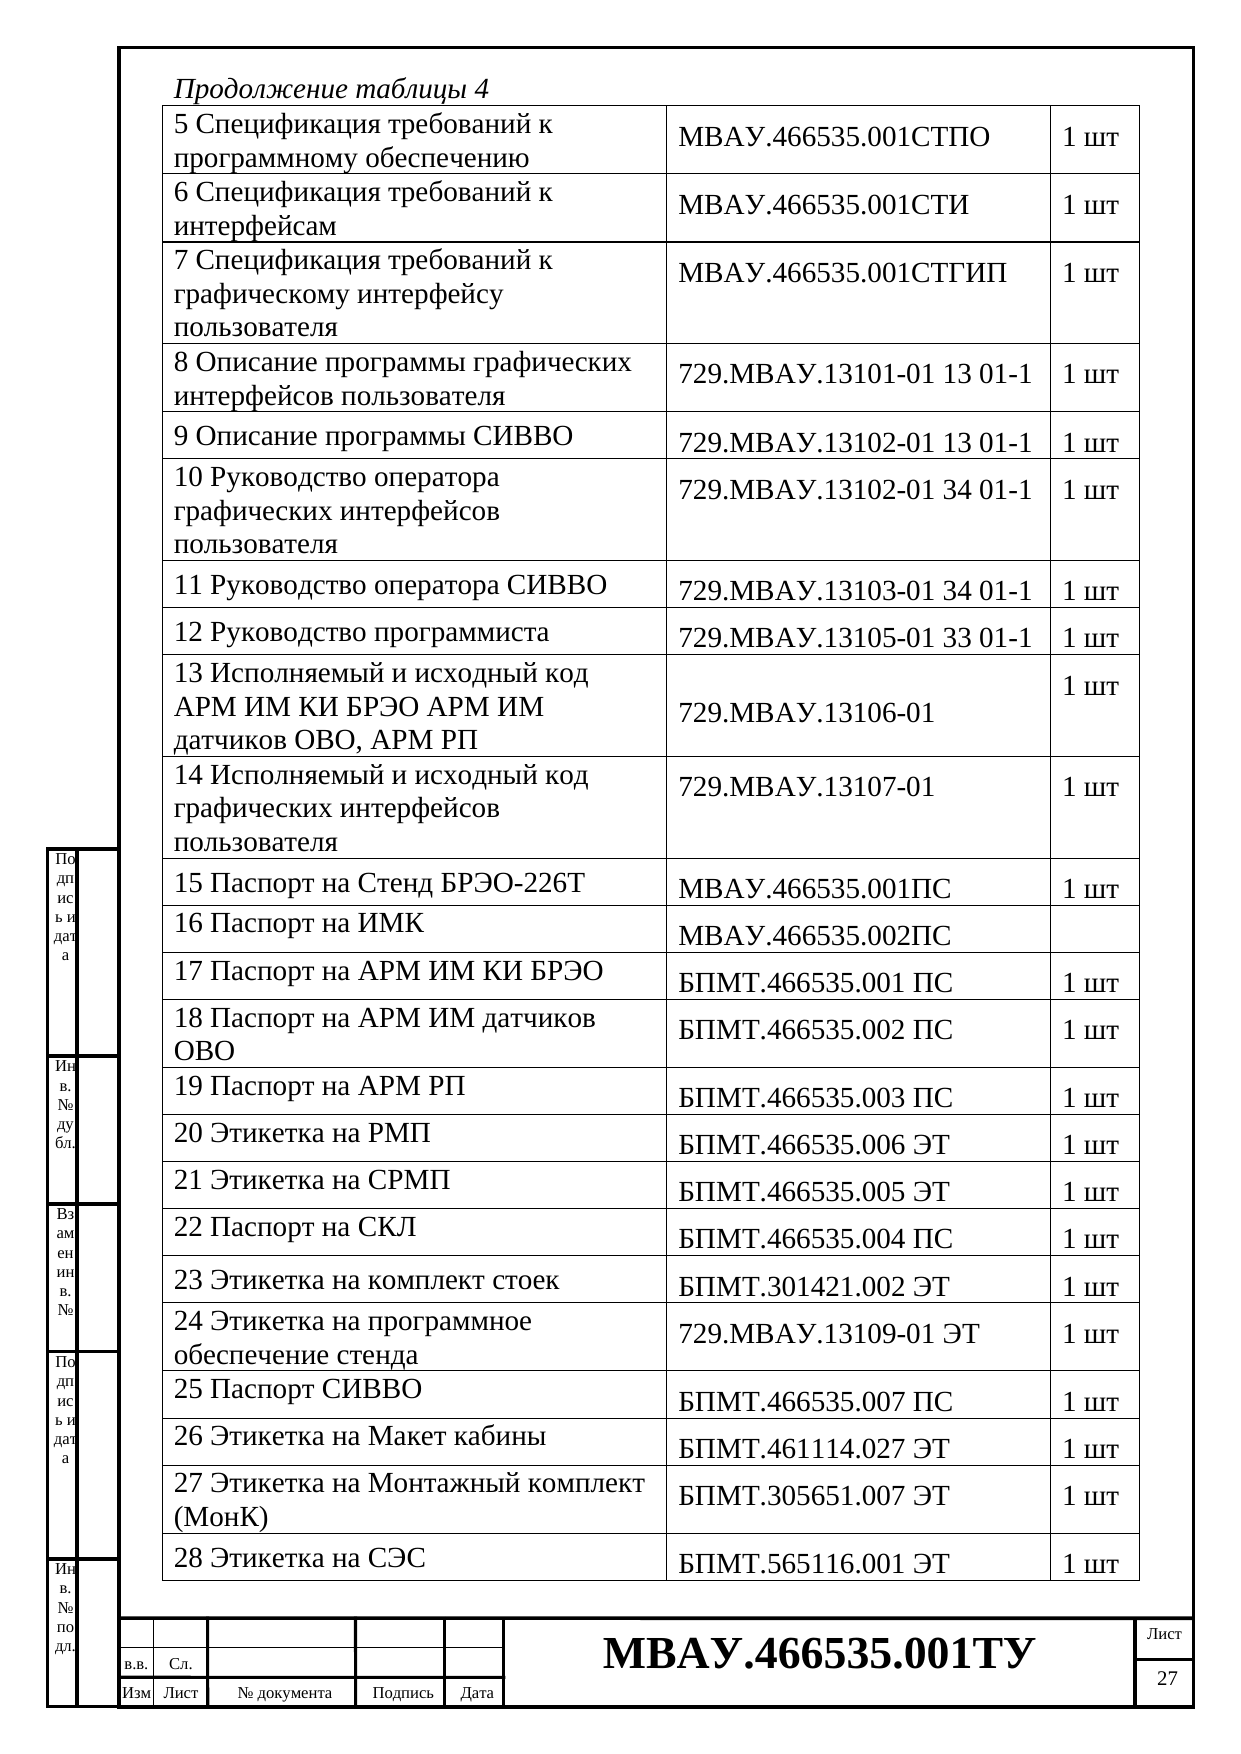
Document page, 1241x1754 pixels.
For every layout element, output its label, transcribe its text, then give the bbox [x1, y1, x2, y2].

table_cell 16 Паспорт на ИМК [163, 906, 666, 952]
table_cell 1 шт [1051, 859, 1139, 904]
table_cell МВАУ.466535.001ПС [667, 859, 1050, 904]
table_cell БПМТ.466535.001 ПС [667, 953, 1050, 999]
table_cell БПМТ.466535.005 ЭТ [667, 1162, 1050, 1208]
table_cell 729.МВАУ.13106-01 [667, 655, 1050, 756]
table_cell 15 Паспорт на Стенд БРЭО-226Т [163, 859, 666, 904]
table_cell 19 Паспорт на АРМ РП [163, 1068, 666, 1114]
table_cell 1 шт [1051, 1209, 1139, 1255]
table_cell БПМТ.305651.007 ЭТ [667, 1466, 1050, 1533]
table_cell 5 Спецификация требований к программному обеспечению [163, 106, 666, 173]
table_cell МВАУ.466535.002ПС [667, 906, 1050, 952]
table_cell 20 Этикетка на РМП [163, 1115, 666, 1161]
table_cell 11 Руководство оператора СИВВО [163, 561, 666, 607]
table_cell 1 шт [1051, 953, 1139, 999]
table_cell БПМТ.301421.002 ЭТ [667, 1256, 1050, 1302]
table_cell БПМТ.565116.001 ЭТ [667, 1534, 1050, 1580]
table_cell 1 шт [1051, 1303, 1139, 1370]
table_cell 25 Паспорт СИВВО [163, 1371, 666, 1417]
table_cell 14 Исполняемый и исходный код графических интерфейсов пользователя [163, 757, 666, 857]
table_cell 26 Этикетка на Макет кабины [163, 1419, 666, 1464]
table_cell 1 шт [1051, 655, 1139, 756]
table_cell 27 Этикетка на Монтажный комплект (МонК) [163, 1466, 666, 1533]
table_cell БПМТ.466535.004 ПС [667, 1209, 1050, 1255]
table_cell 9 Описание программы СИВВО [163, 412, 666, 458]
table_cell 1 шт [1051, 1068, 1139, 1114]
table_cell 1 шт [1051, 459, 1139, 560]
table_cell 18 Паспорт на АРМ ИМ датчиков ОВО [163, 1000, 666, 1067]
table_cell 7 Спецификация требований к графическому интерфейсу пользователя [163, 243, 666, 343]
table_cell МВАУ.466535.001СТГИП [667, 243, 1050, 343]
table_cell [1051, 906, 1139, 952]
table_cell 1 шт [1051, 1162, 1139, 1208]
table_cell 1 шт [1051, 1371, 1139, 1417]
table_header Продолжение таблицы 4 [162, 59, 1139, 105]
table_cell МВАУ.466535.001СТПО [667, 106, 1050, 173]
table_cell БПМТ.461114.027 ЭТ [667, 1419, 1050, 1464]
table_cell 729.МВАУ.13105-01 33 01-1 [667, 608, 1050, 654]
table_cell 1 шт [1051, 1534, 1139, 1580]
table_cell 729.МВАУ.13109-01 ЭТ [667, 1303, 1050, 1370]
table_cell БПМТ.466535.007 ПС [667, 1371, 1050, 1417]
table_cell 28 Этикетка на СЭС [163, 1534, 666, 1580]
table_cell 1 шт [1051, 1419, 1139, 1464]
table_cell 13 Исполняемый и исходный код АРМ ИМ КИ БРЭО АРМ ИМ датчиков ОВО, АРМ РП [163, 655, 666, 756]
table_cell 12 Руководство программиста [163, 608, 666, 654]
table_cell 729.МВАУ.13103-01 34 01-1 [667, 561, 1050, 607]
table_cell 1 шт [1051, 344, 1139, 411]
table_cell 1 шт [1051, 1000, 1139, 1067]
table_cell 1 шт [1051, 561, 1139, 607]
table_cell 17 Паспорт на АРМ ИМ КИ БРЭО [163, 953, 666, 999]
table_cell 1 шт [1051, 1466, 1139, 1533]
table_cell 1 шт [1051, 243, 1139, 343]
table_cell 8 Описание программы графических интерфейсов пользователя [163, 344, 666, 411]
table_cell 729.МВАУ.13102-01 13 01-1 [667, 412, 1050, 458]
table_cell БПМТ.466535.003 ПС [667, 1068, 1050, 1114]
table_cell 1 шт [1051, 412, 1139, 458]
table_cell 1 шт [1051, 106, 1139, 173]
table_cell БПМТ.466535.006 ЭТ [667, 1115, 1050, 1161]
table_cell 21 Этикетка на СРМП [163, 1162, 666, 1208]
table_cell 1 шт [1051, 1115, 1139, 1161]
table_cell 22 Паспорт на СКЛ [163, 1209, 666, 1255]
table_cell БПМТ.466535.002 ПС [667, 1000, 1050, 1067]
table_cell 729.МВАУ.13107-01 [667, 757, 1050, 857]
table_cell 1 шт [1051, 608, 1139, 654]
table_cell 23 Этикетка на комплект стоек [163, 1256, 666, 1302]
table_cell 729.МВАУ.13102-01 34 01-1 [667, 459, 1050, 560]
table_cell 1 шт [1051, 174, 1139, 241]
table_cell 24 Этикетка на программное обеспечение стенда [163, 1303, 666, 1370]
table_cell МВАУ.466535.001СТИ [667, 174, 1050, 241]
table_cell 6 Спецификация требований к интерфейсам [163, 174, 666, 241]
table_cell 729.МВАУ.13101-01 13 01-1 [667, 344, 1050, 411]
table_cell 1 шт [1051, 1256, 1139, 1302]
table_cell 1 шт [1051, 757, 1139, 857]
table_cell 10 Руководство оператора графических интерфейсов пользователя [163, 459, 666, 560]
